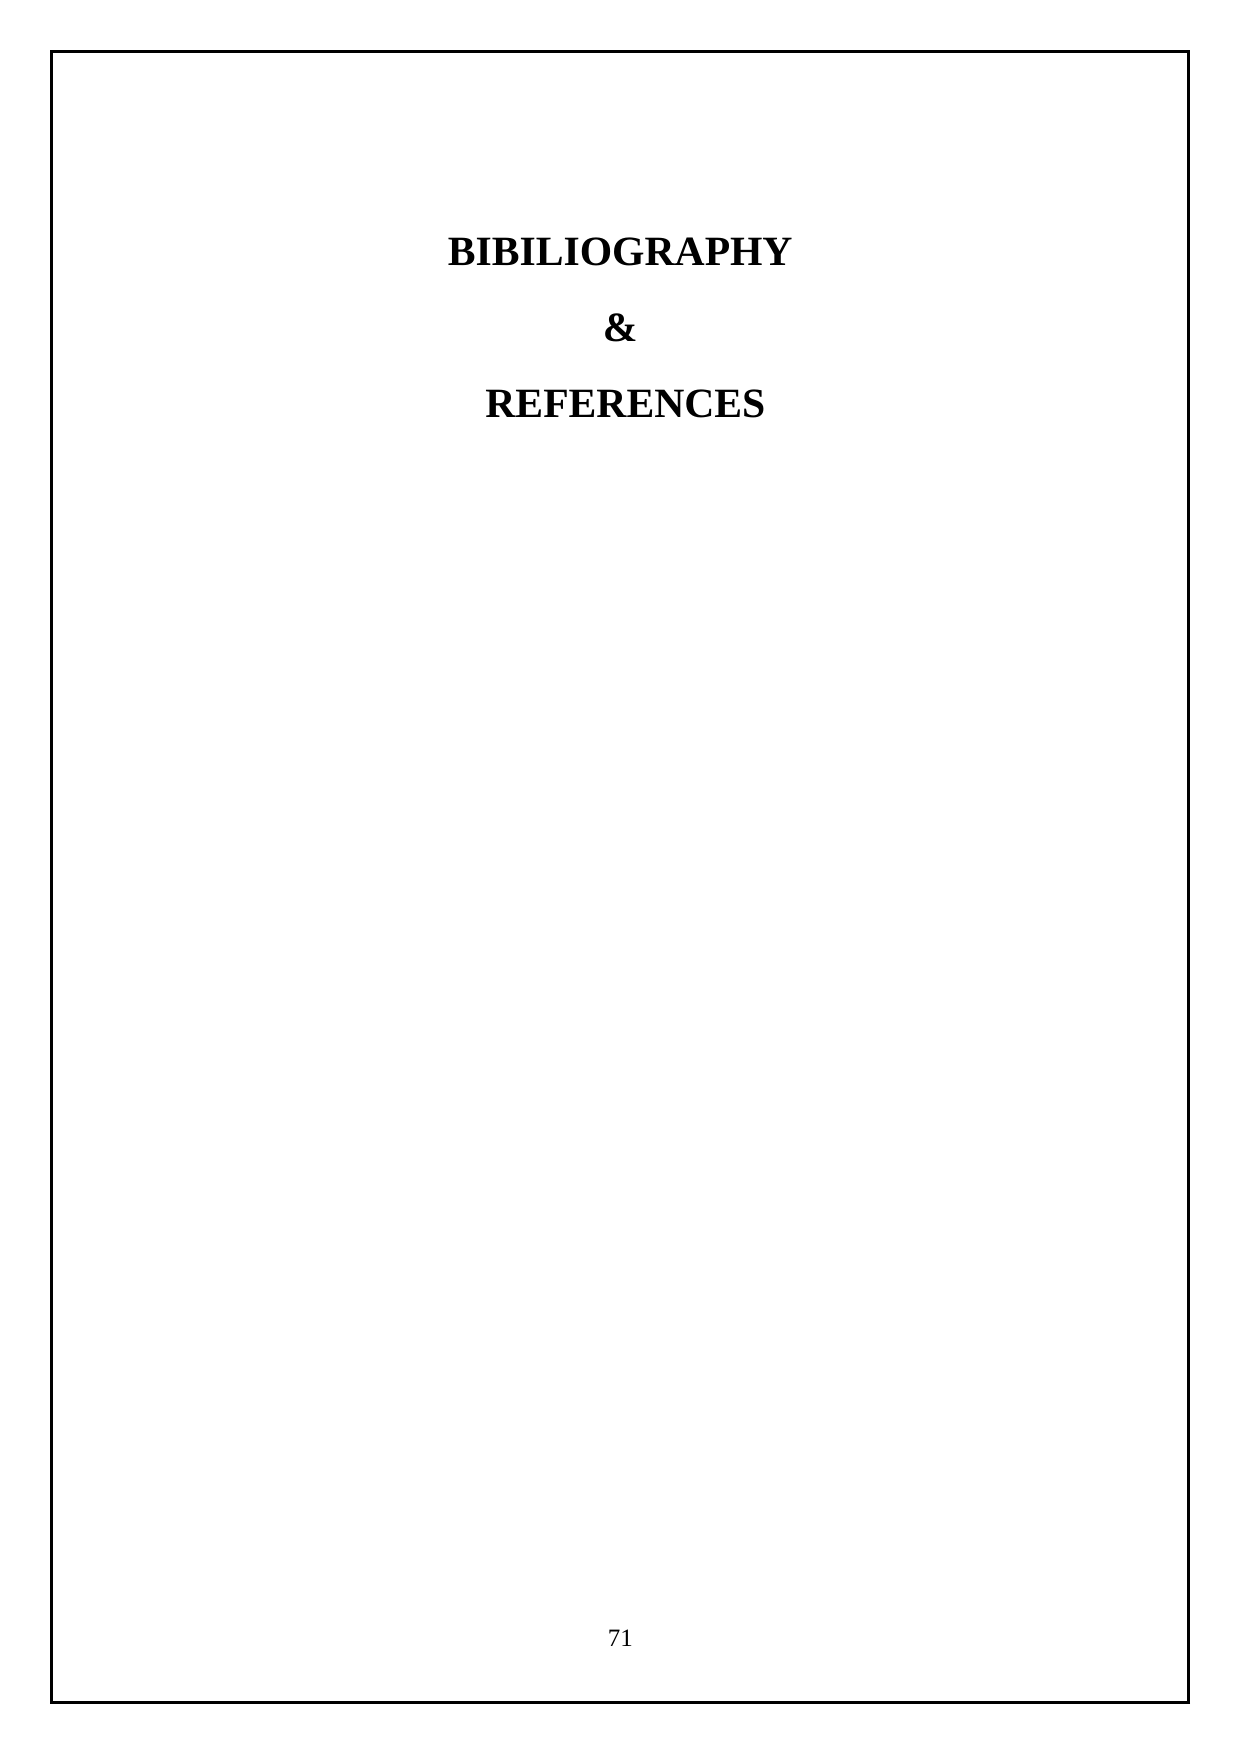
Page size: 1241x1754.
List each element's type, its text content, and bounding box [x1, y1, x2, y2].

text & [150, 302, 1090, 350]
text BIBILIOGRAPHY [150, 226, 1090, 274]
text REFERENCES [150, 378, 1090, 426]
